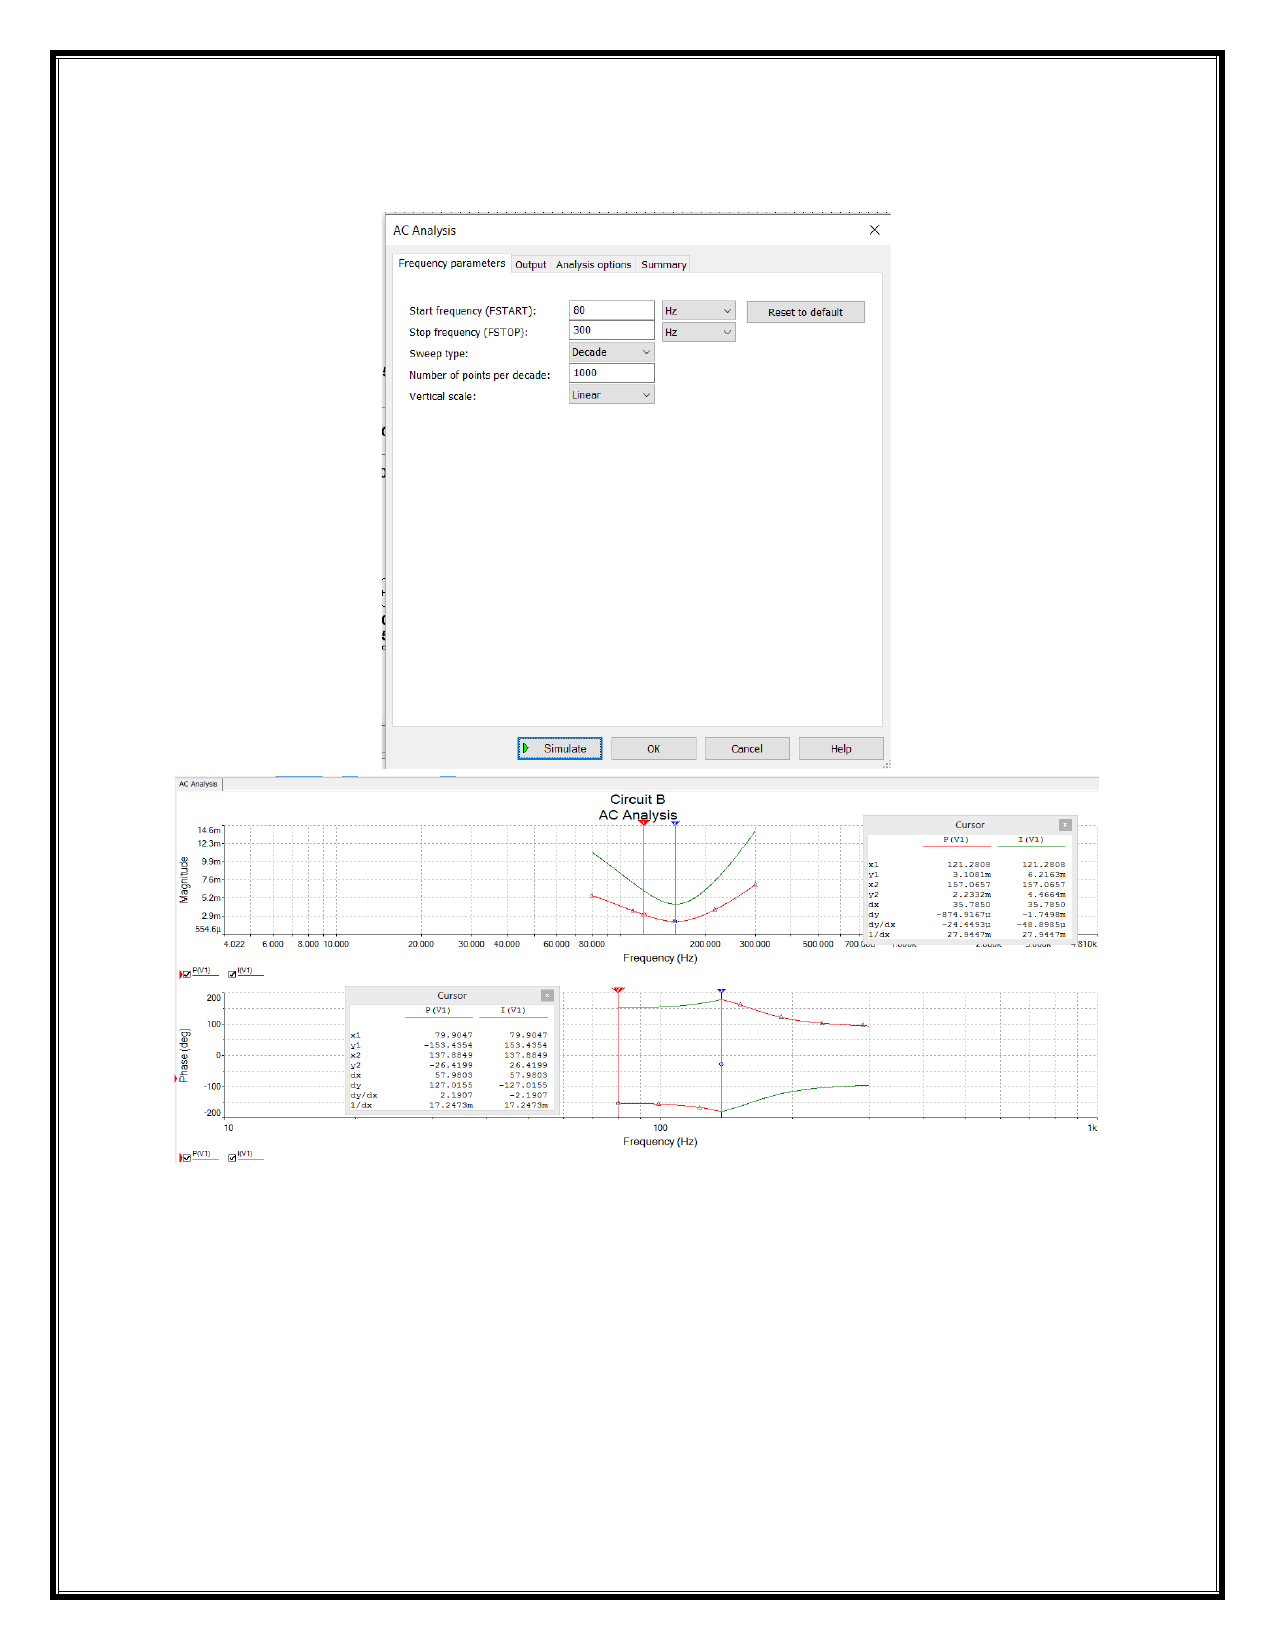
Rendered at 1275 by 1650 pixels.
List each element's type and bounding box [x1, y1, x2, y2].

picture [381, 212, 892, 769]
picture [173, 776, 1098, 1164]
